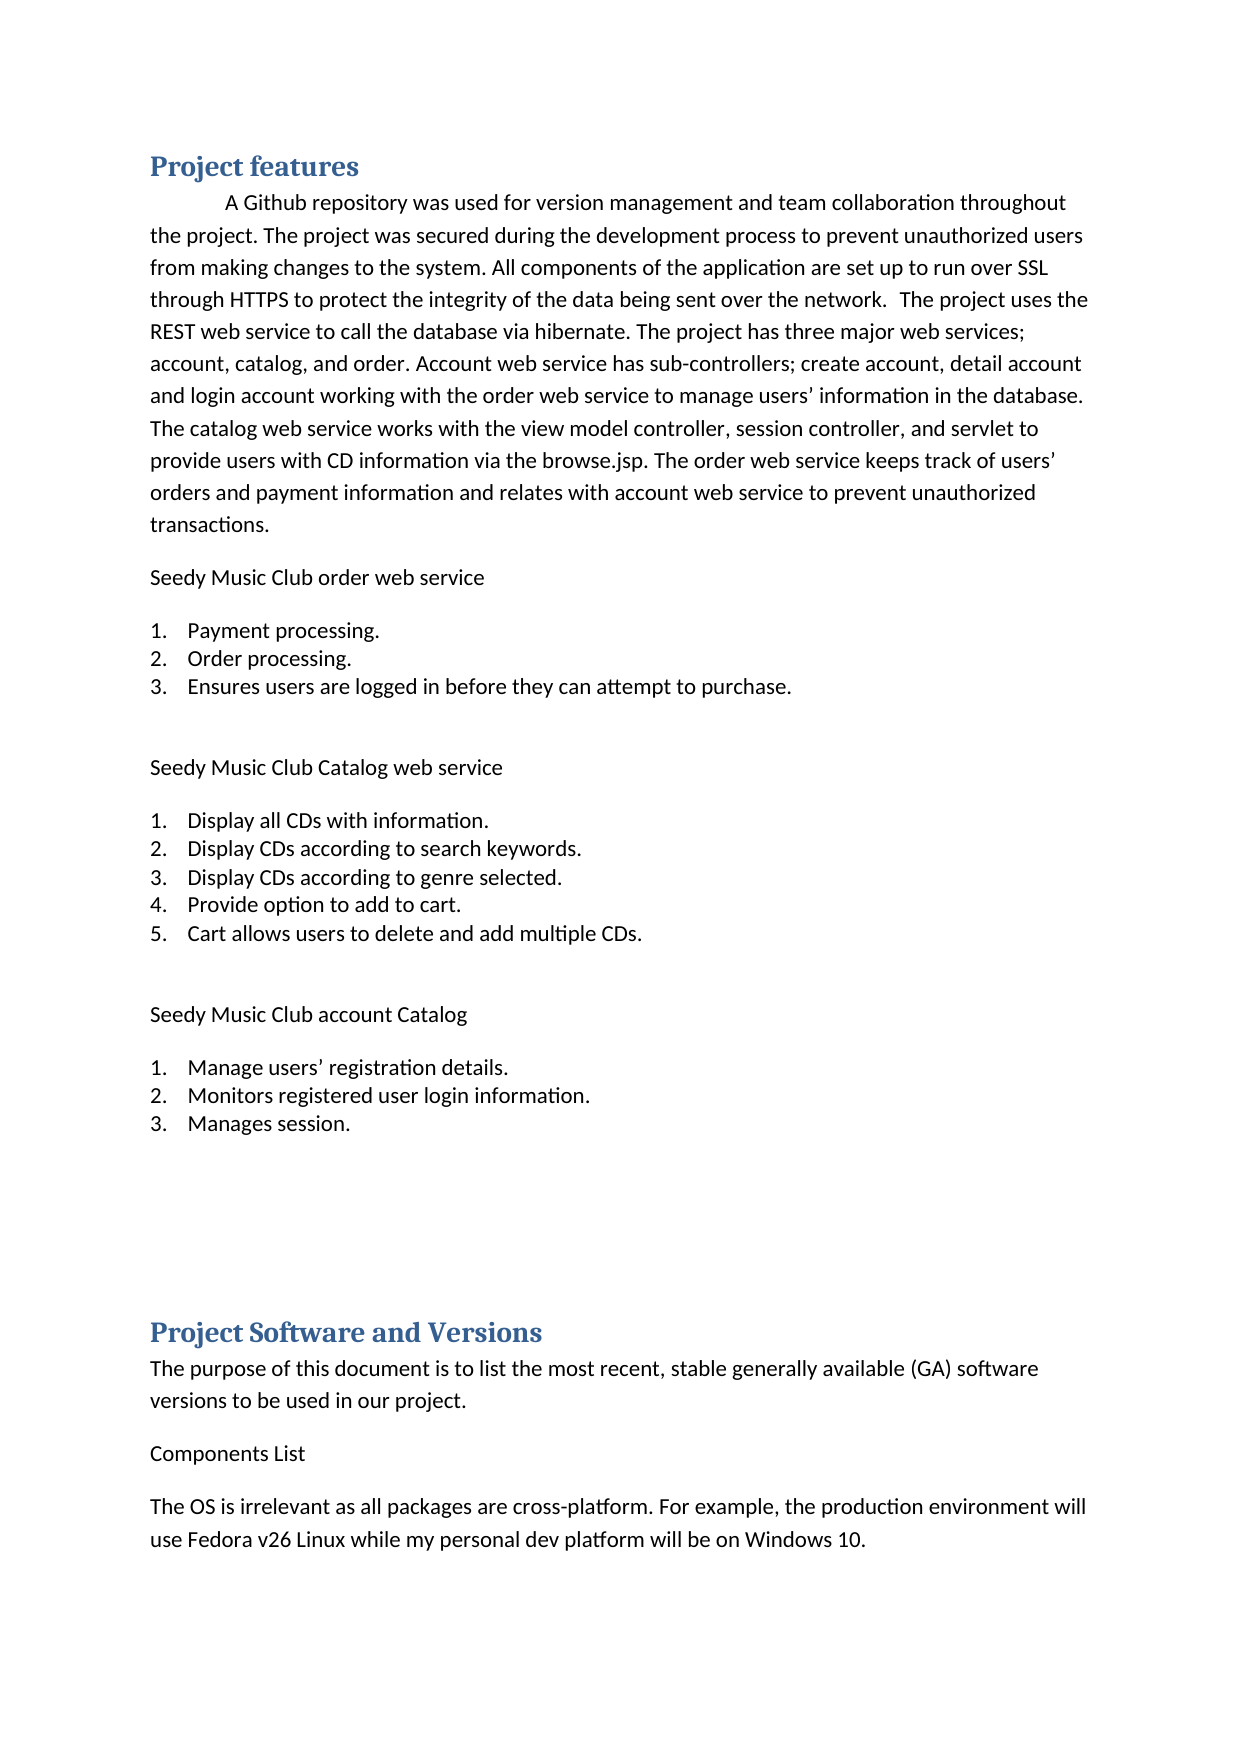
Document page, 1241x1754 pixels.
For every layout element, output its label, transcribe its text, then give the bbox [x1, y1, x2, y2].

list Provide option to add to cart. [150, 891, 1090, 919]
list Manages session. [150, 1109, 1090, 1137]
list Ensures users are logged in before they can attempt to purchase. [150, 672, 1090, 701]
list Display CDs according to genre selected. [150, 863, 1090, 891]
subtitle Project Software and Versions [150, 1316, 1090, 1349]
list Display all CDs with information. [150, 807, 1090, 834]
text Components List [150, 1439, 1090, 1467]
text The purpose of this document is to list the most recent, stable generally available (GA) software versions to be used in our project. [150, 1354, 1090, 1414]
list Display CDs according to search keywords. [150, 834, 1090, 863]
subtitle Project features [150, 150, 1090, 183]
list Manage users’ registration details. [150, 1053, 1090, 1081]
list Order processing. [150, 644, 1090, 672]
text A Github repository was used for version management and team collaboration throughout the project. The project was secured during the development process to prevent unauthorized users from making changes to the system. All components of the application are set up to run over SSL through HTTPS to protect the integrity of the data being sent over the network. The project uses the REST web service to call the database via hibernate. The project has three major web services; account, catalog, and order. Account web service has sub-controllers; create account, detail account and login account working with the order web service to manage users’ information in the database. The catalog web service works with the view model controller, session controller, and servlet to provide users with CD information via the browse.jsp. The order web service keeps track of users’ orders and payment information and relates with account web service to prevent unauthorized transactions. [150, 188, 1090, 538]
list Monitors registered user login information. [150, 1081, 1090, 1109]
text Seedy Music Club Catalog web service [150, 753, 1090, 782]
text Seedy Music Club order web service [150, 563, 1090, 591]
text The OS is irrelevant as all packages are cross-platform. For example, the production environment will use Fedora v26 Linux while my personal dev platform will be on Windows 10. [150, 1492, 1090, 1553]
text Seedy Music Club account Catalog [150, 1000, 1090, 1028]
list Payment processing. [150, 616, 1090, 644]
list Cart allows users to delete and add multiple CDs. [150, 919, 1090, 947]
